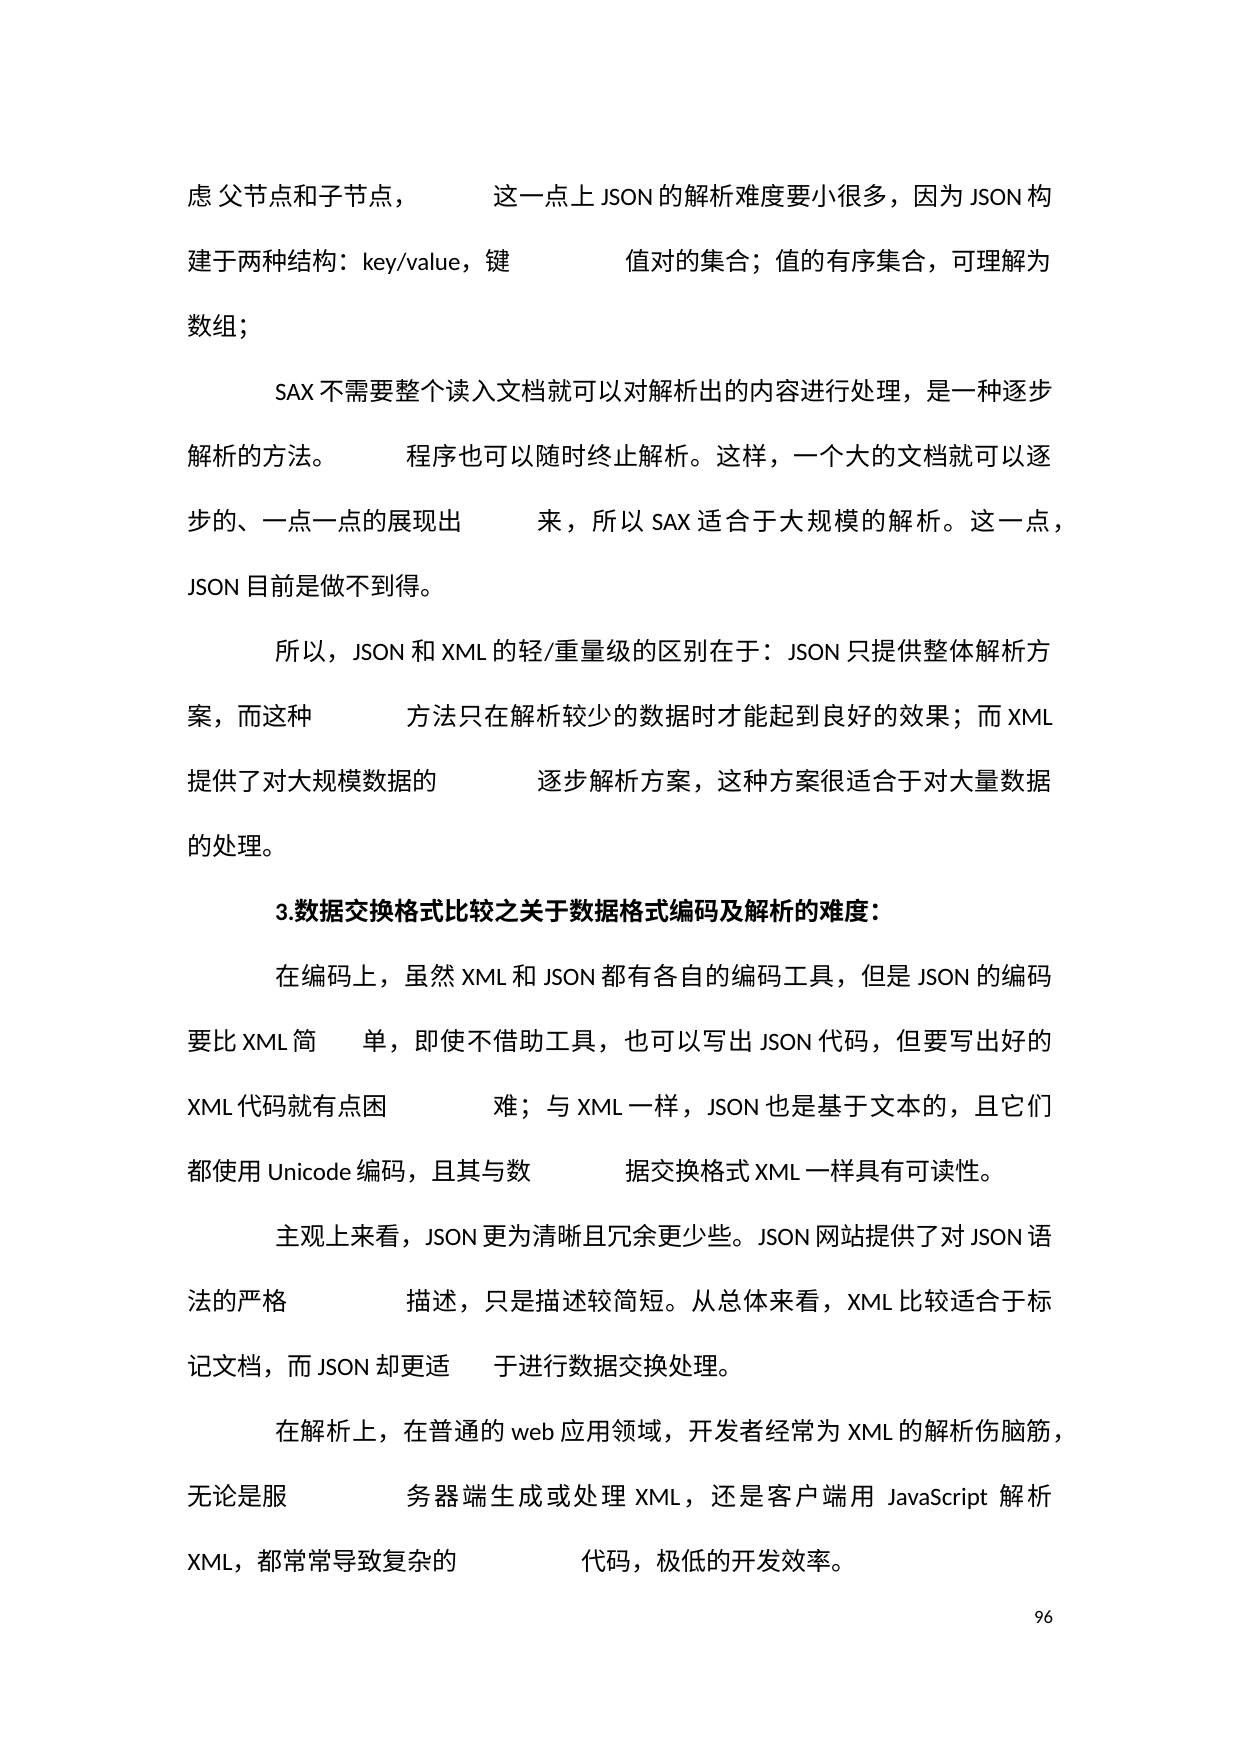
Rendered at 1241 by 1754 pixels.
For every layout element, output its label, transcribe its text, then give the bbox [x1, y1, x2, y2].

text SAX不需要整个读入文档就可以对解析出的内容进行处理，是一种逐步解析的方法。 程序也可以随时终止解析。这样，一个大的文档就可以逐步的、一点一点的展现出 来，所以SAX适合于大规模的解析。这一点，JSON目前是做不到得。 [187, 357, 1053, 617]
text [187, 162, 1053, 357]
text 3.数据交换格式比较之关于数据格式编码及解析的难度： [187, 877, 1053, 942]
text 主观上来看，JSON更为清晰且冗余更少些。JSON网站提供了对JSON语法的严格 描述，只是描述较简短。从总体来看，XML比较适合于标记文档，而JSON却更适 于进行数据交换处理。 [187, 1202, 1053, 1397]
text 在编码上，虽然XML和JSON都有各自的编码工具，但是JSON的编码要比XML简 单，即使不借助工具，也可以写出JSON代码，但要写出好的 XML代码就有点困 难；与XML一样，JSON也是基于文本的，且它们都使用Unicode编码，且其与数 据交换格式XML一样具有可读性。 [187, 942, 1053, 1202]
text 所以，JSON和XML的轻/重量级的区别在于：JSON只提供整体解析方案，而这种 方法只在解析较少的数据时才能起到良好的效果；而XML提供了对大规模数据的 逐步解析方案，这种方案很适合于对大量数据的处理。 [187, 617, 1053, 877]
text 在解析上，在普通的web应用领域，开发者经常为XML的解析伤脑筋，无论是服 务器端生成或处理XML，还是客户端用 JavaScript 解析XML，都常常导致复杂的 代码，极低的开发效率。 [187, 1397, 1053, 1592]
